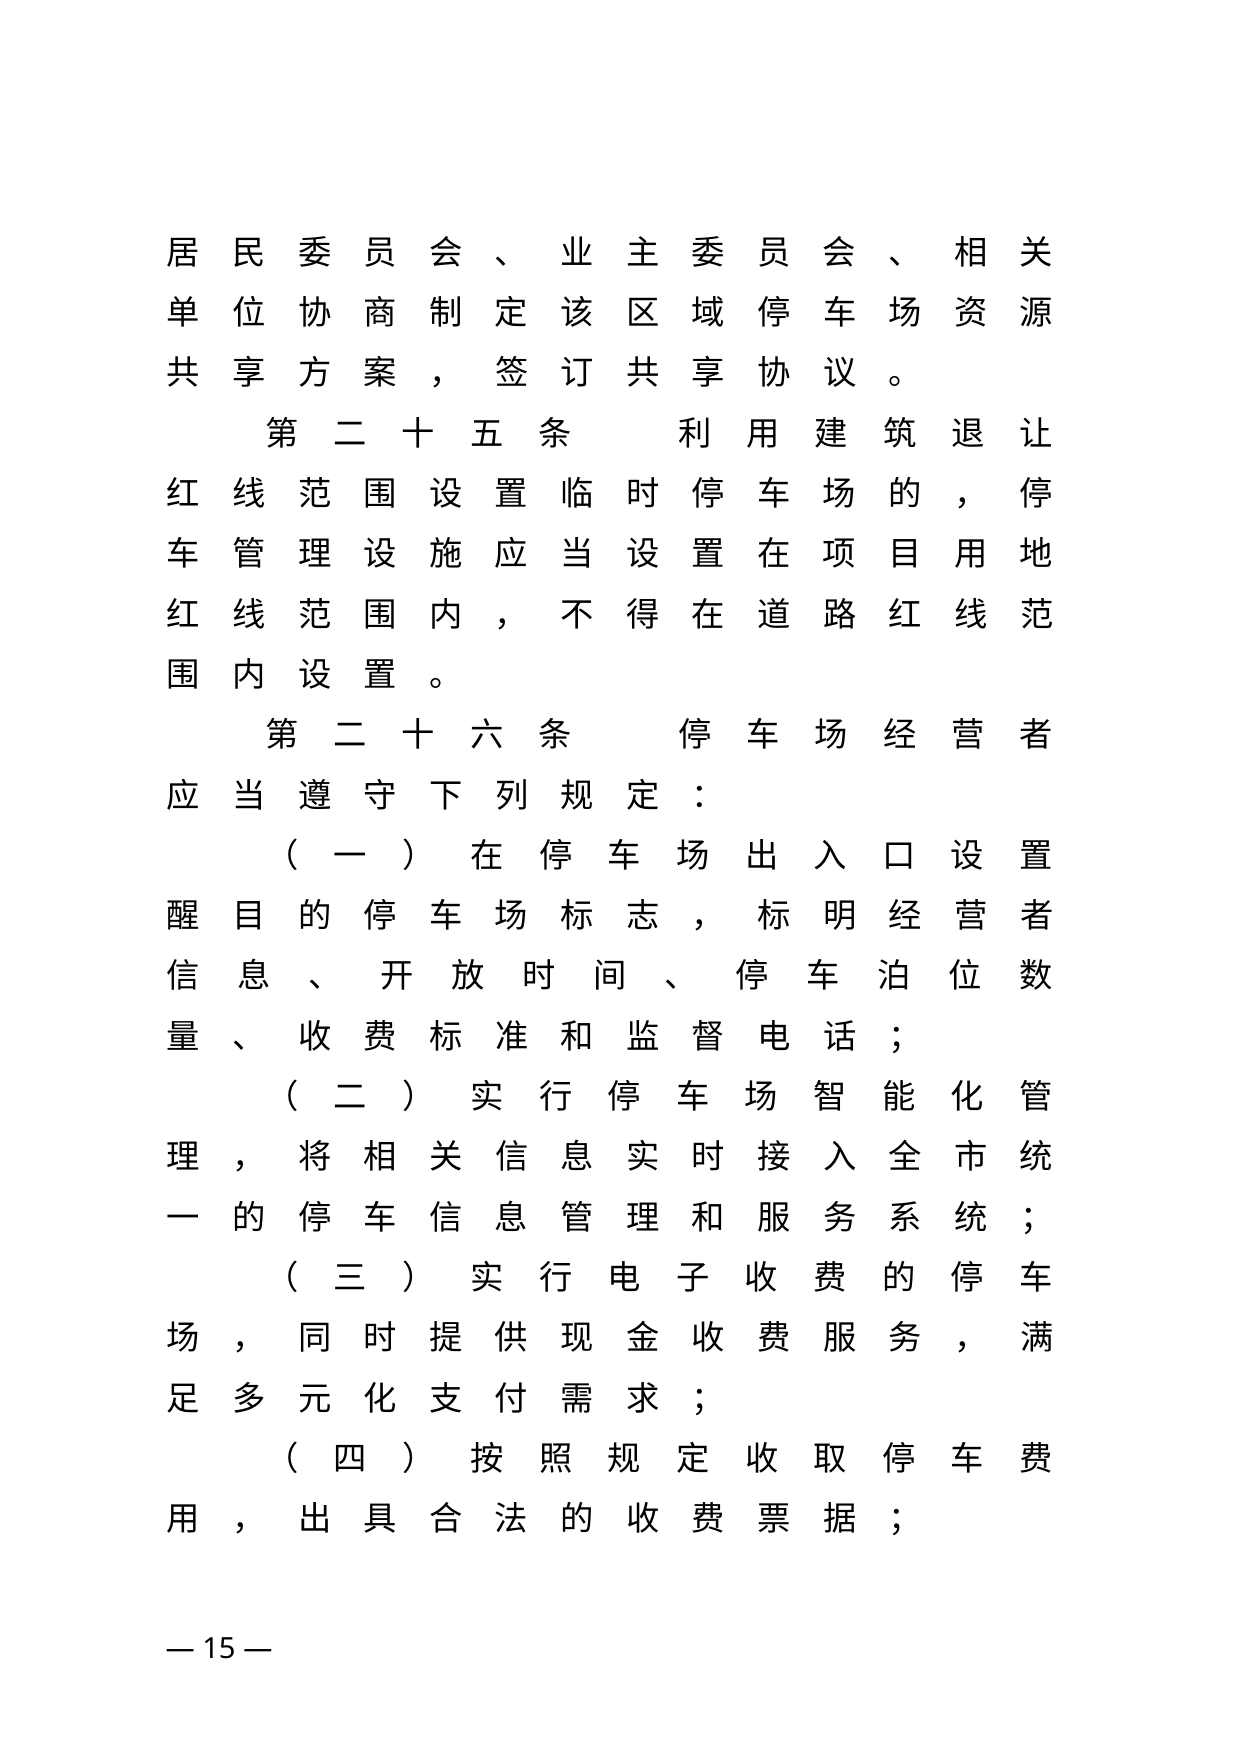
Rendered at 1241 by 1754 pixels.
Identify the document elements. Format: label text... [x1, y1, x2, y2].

text （三）实行电子收费的停车场，同时提供现金收费服务，满足多元化支付需求； [167, 1245, 1085, 1426]
text （四）按照规定收取停车费用，出具合法的收费票据； [167, 1426, 1085, 1546]
text （二）实行停车场智能化管理，将相关信息实时接入全市统一的停车信息管理和服务系统； [167, 1064, 1085, 1245]
text 第二十五条 利用建筑退让红线范围设置临时停车场的，停车管理设施应当设置在项目用地红线范围内，不得在道路红线范围内设置。 [167, 400, 1085, 702]
text （一）在停车场出入口设置醒目的停车场标志，标明经营者信息、开放时间、停车泊位数量、收费标准和监督电话； [167, 823, 1085, 1064]
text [167, 219, 1085, 400]
text 第二十六条 停车场经营者应当遵守下列规定： [167, 702, 1085, 823]
